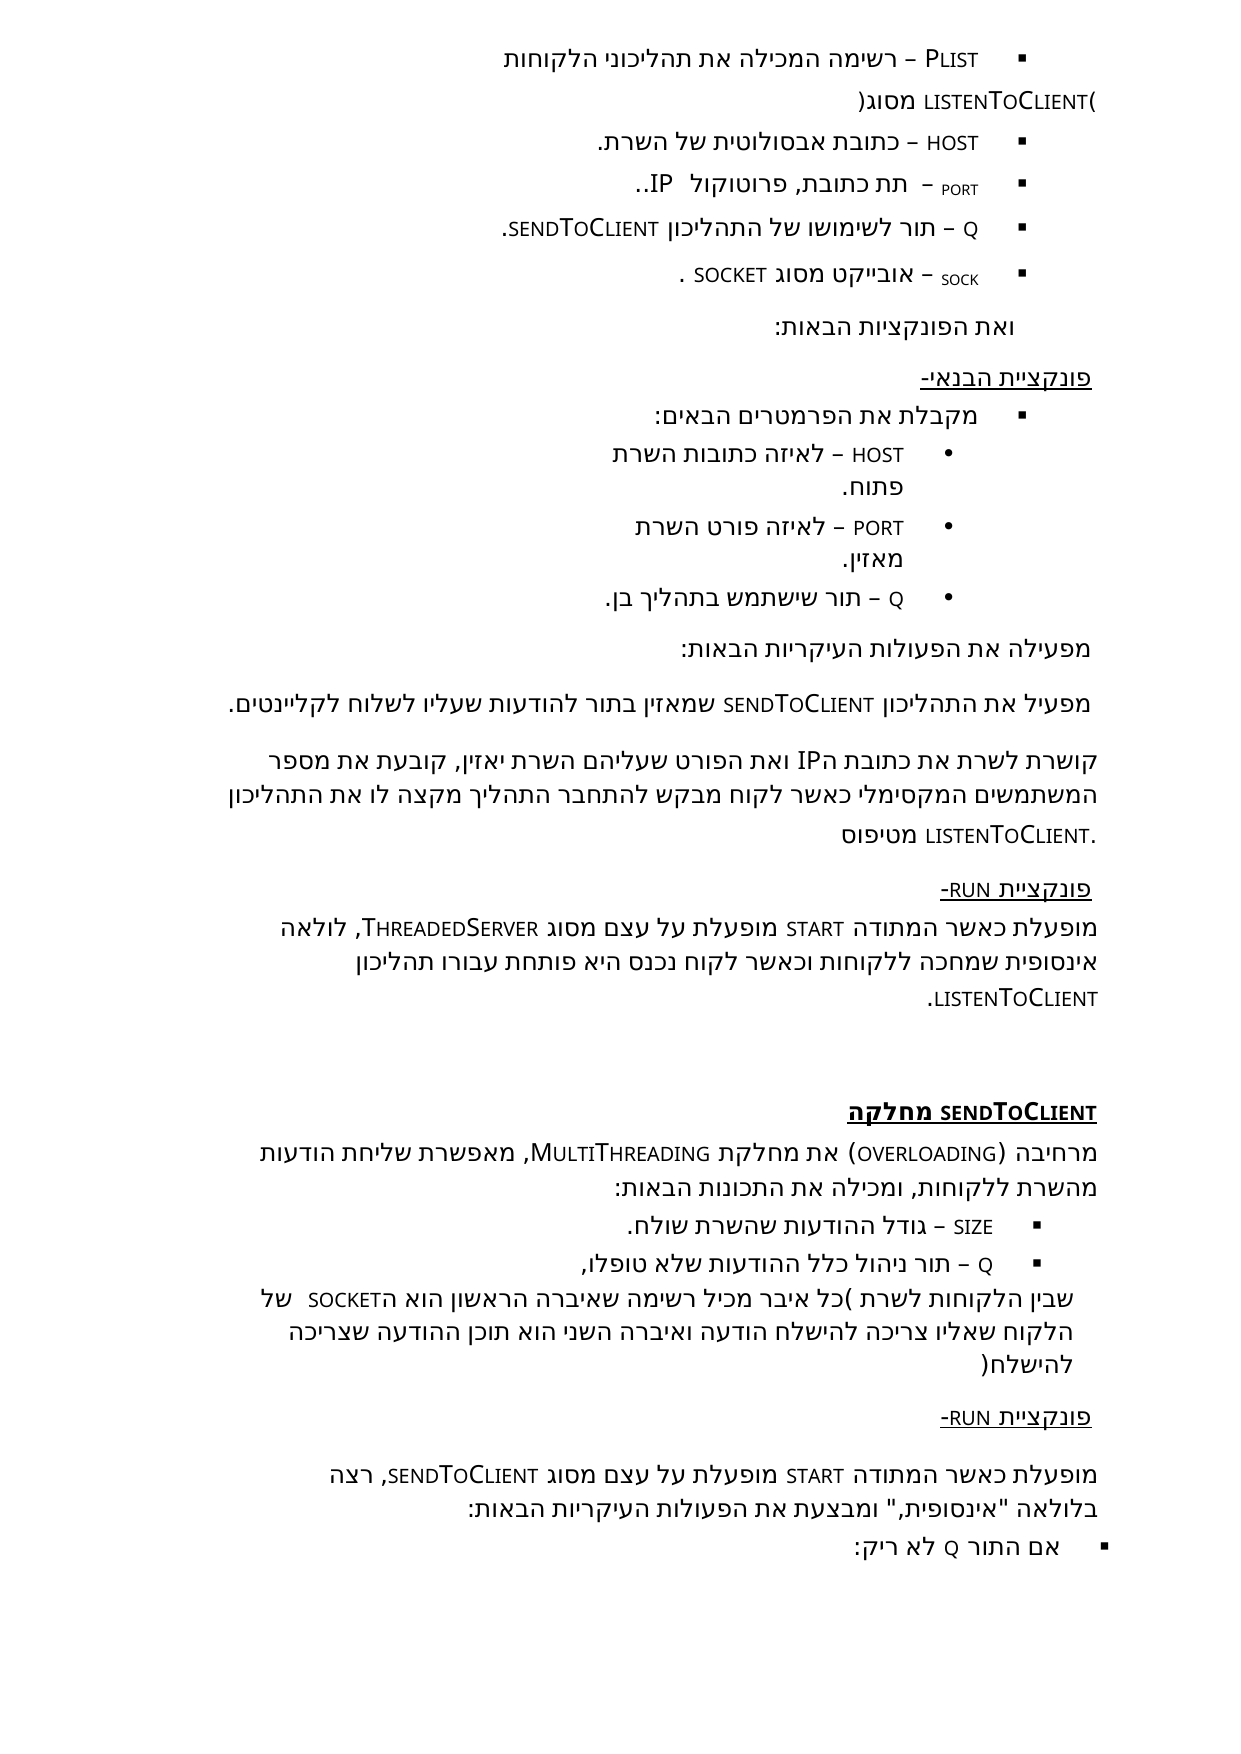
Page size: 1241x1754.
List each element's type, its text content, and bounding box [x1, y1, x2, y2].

list SOCK – אובייקט מסוג SOCKET . [138, 256, 1016, 290]
list PORT – לאיזה פורט השרת מאזין. [576, 512, 941, 574]
text פונקציית RUN- [138, 1402, 1091, 1431]
text .LISTENTOCLIENT מטיפוס [151, 817, 1104, 851]
list HOST – כתובת אבסולוטית של השרת. [138, 127, 1016, 156]
list אם התור Q לא ריק: [418, 1532, 1098, 1561]
list Q – תור לשימושו של התהליכון SENDTOCLIENT. [138, 210, 1016, 244]
text פונקציית הבנאי- [138, 363, 1091, 392]
text שבין הלקוחות לשרת )כל איבר מכיל רשימה שאיברה הראשון הוא הSOCKET של הלקוח שאליו צריכה להישלח הודעה ואיברה השני הוא תוכן ההודעה שצריכה להישלח( [198, 1284, 1074, 1379]
list PLIST – רשימה המכילה את תהליכוני הלקוחות [138, 40, 1016, 74]
text מרחיבה (OVERLOADING) את מחלקת MULTITHREADING, מאפשרת שליחת הודעות מהשרת ללקוחות, ומכילה את התכונות הבאות: [190, 1135, 1098, 1202]
text מפעילה את הפעולות העיקריות הבאות: [138, 634, 1091, 664]
text SENDTOCLIENT מחלקה [151, 1094, 1104, 1128]
text מופעלת כאשר המתודה START מופעלת על עצם מסוג THREADEDSERVER, לולאה אינסופית שמחכה ללקוחות וכאשר לקוח נכנס היא פותחת עבורו תהליכון LISTENTOCLIENT. [195, 909, 1098, 1014]
list Q – תור ניהול כלל ההודעות שלא טופלו, [138, 1249, 1031, 1279]
text ואת הפונקציות הבאות: [138, 312, 1015, 342]
list HOST – לאיזה כתובות השרת פתוח. [576, 440, 941, 502]
list Q – תור שישתמש בתהליך בן. [576, 583, 941, 612]
text )LISTENTOCLIENT מסוג( [263, 82, 1104, 116]
text מפעיל את התהליכון SENDTOCLIENT שמאזין בתור להודעות שעליו לשלוח לקליינטים. [138, 686, 1091, 720]
text קושרת לשרת את כתובת הIP ואת הפורט שעליהם השרת יאזין, קובעת את מספר המשתמשים המקסימלי כאשר לקוח מבקש להתחבר התהליך מקצה לו את התהליכון [156, 743, 1098, 810]
list PORT – תת כתובת, פרוטוקול IP.. [138, 166, 1016, 200]
list SIZE – גודל ההודעות שהשרת שולח. [138, 1211, 1031, 1240]
list מקבלת את הפרמטרים הבאים: [138, 401, 1016, 430]
text מופעלת כאשר המתודה START מופעלת על עצם מסוג SENDTOCLIENT, רצה בלולאה "אינסופית," ומבצעת את הפעולות העיקריות הבאות: [261, 1456, 1098, 1523]
text פונקציית RUN- [138, 874, 1091, 903]
